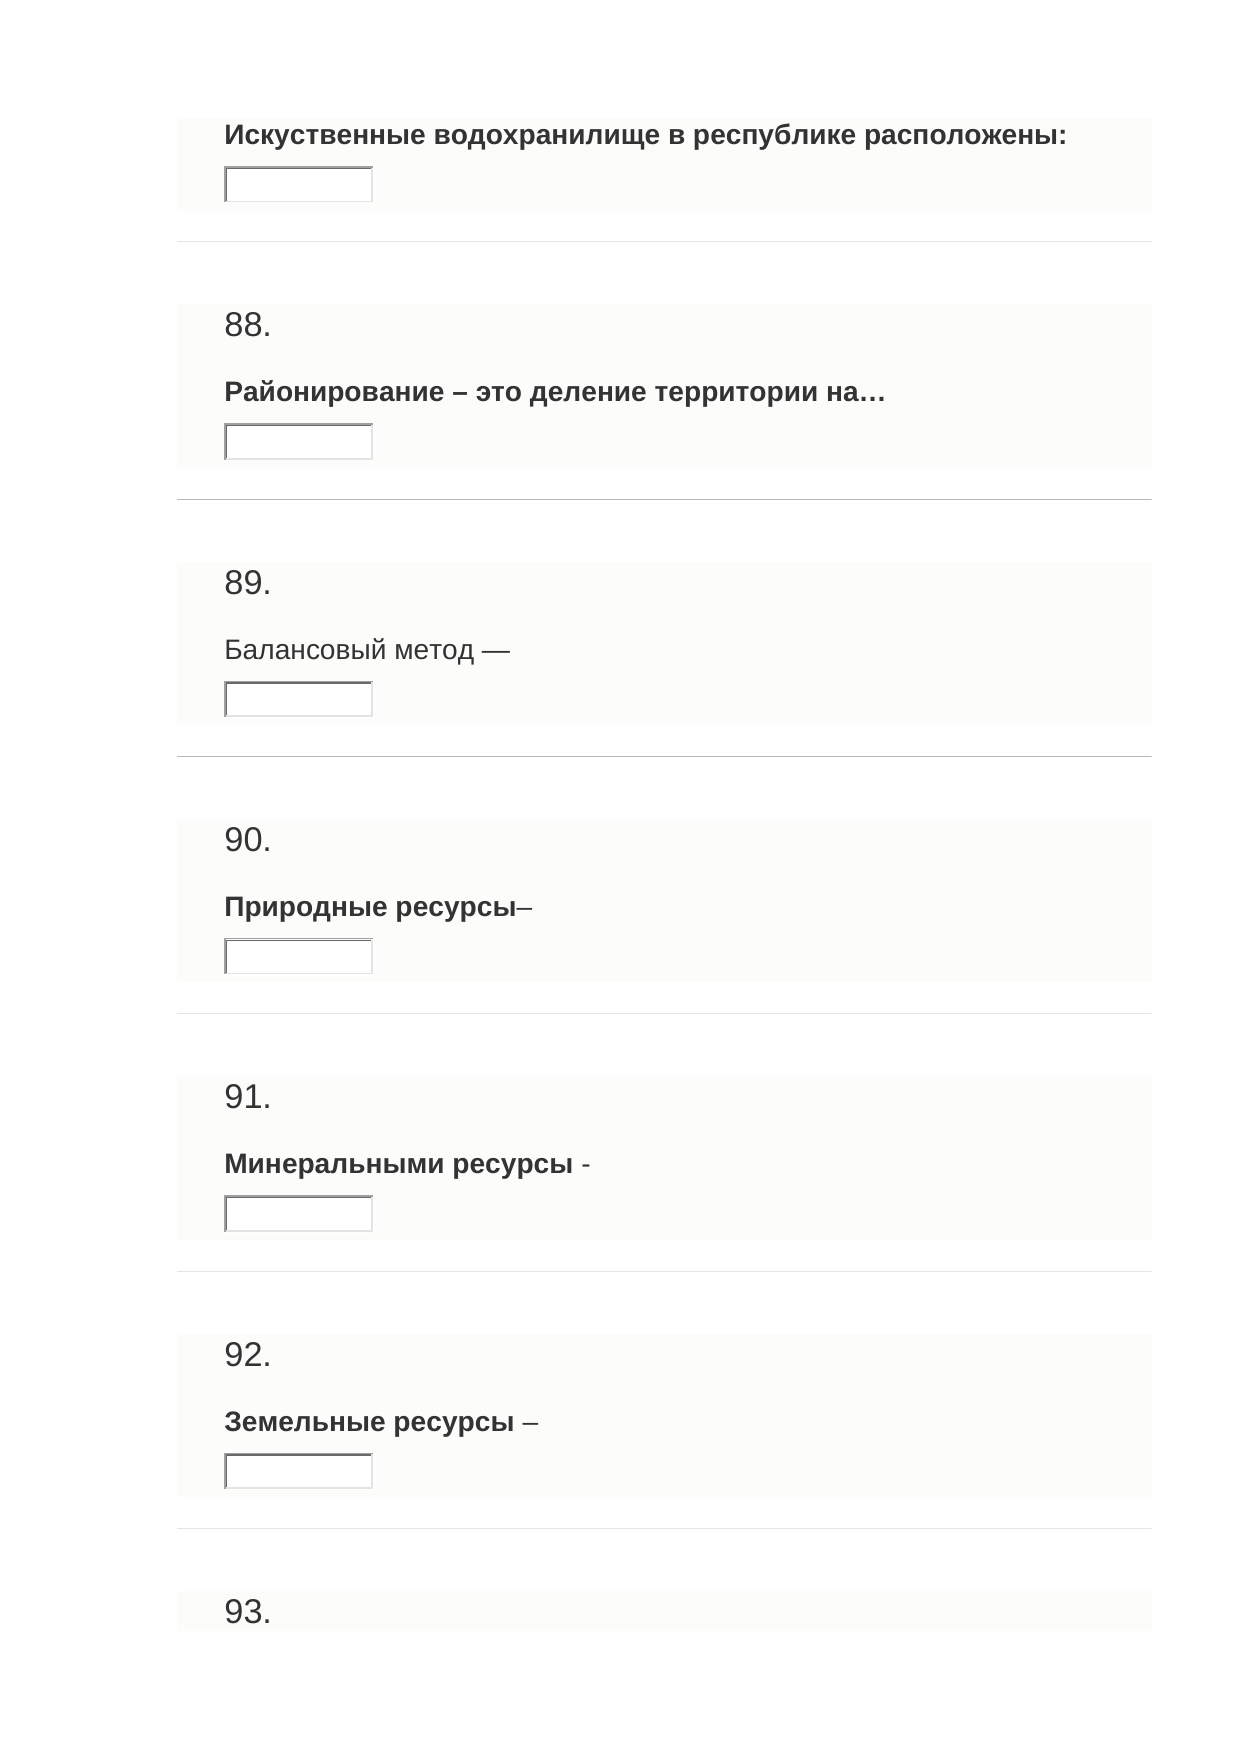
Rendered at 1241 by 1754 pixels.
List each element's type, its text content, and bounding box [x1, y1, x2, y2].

text 91. [177, 1076, 1152, 1116]
text 89. [177, 562, 1152, 601]
text Районирование – это деление территории на… [177, 375, 1152, 408]
text Природные ресурсы– [177, 890, 1152, 922]
text 93. [177, 1591, 1152, 1631]
text Минеральными ресурсы - [177, 1147, 1152, 1180]
text 92. [177, 1334, 1152, 1373]
text Балансовый метод — [177, 633, 1152, 665]
text 90. [177, 819, 1152, 859]
text 88. [177, 304, 1152, 344]
text Искуственные водохранилище в республике расположены: [177, 118, 1152, 151]
text Земельные ресурсы – [177, 1404, 1152, 1437]
